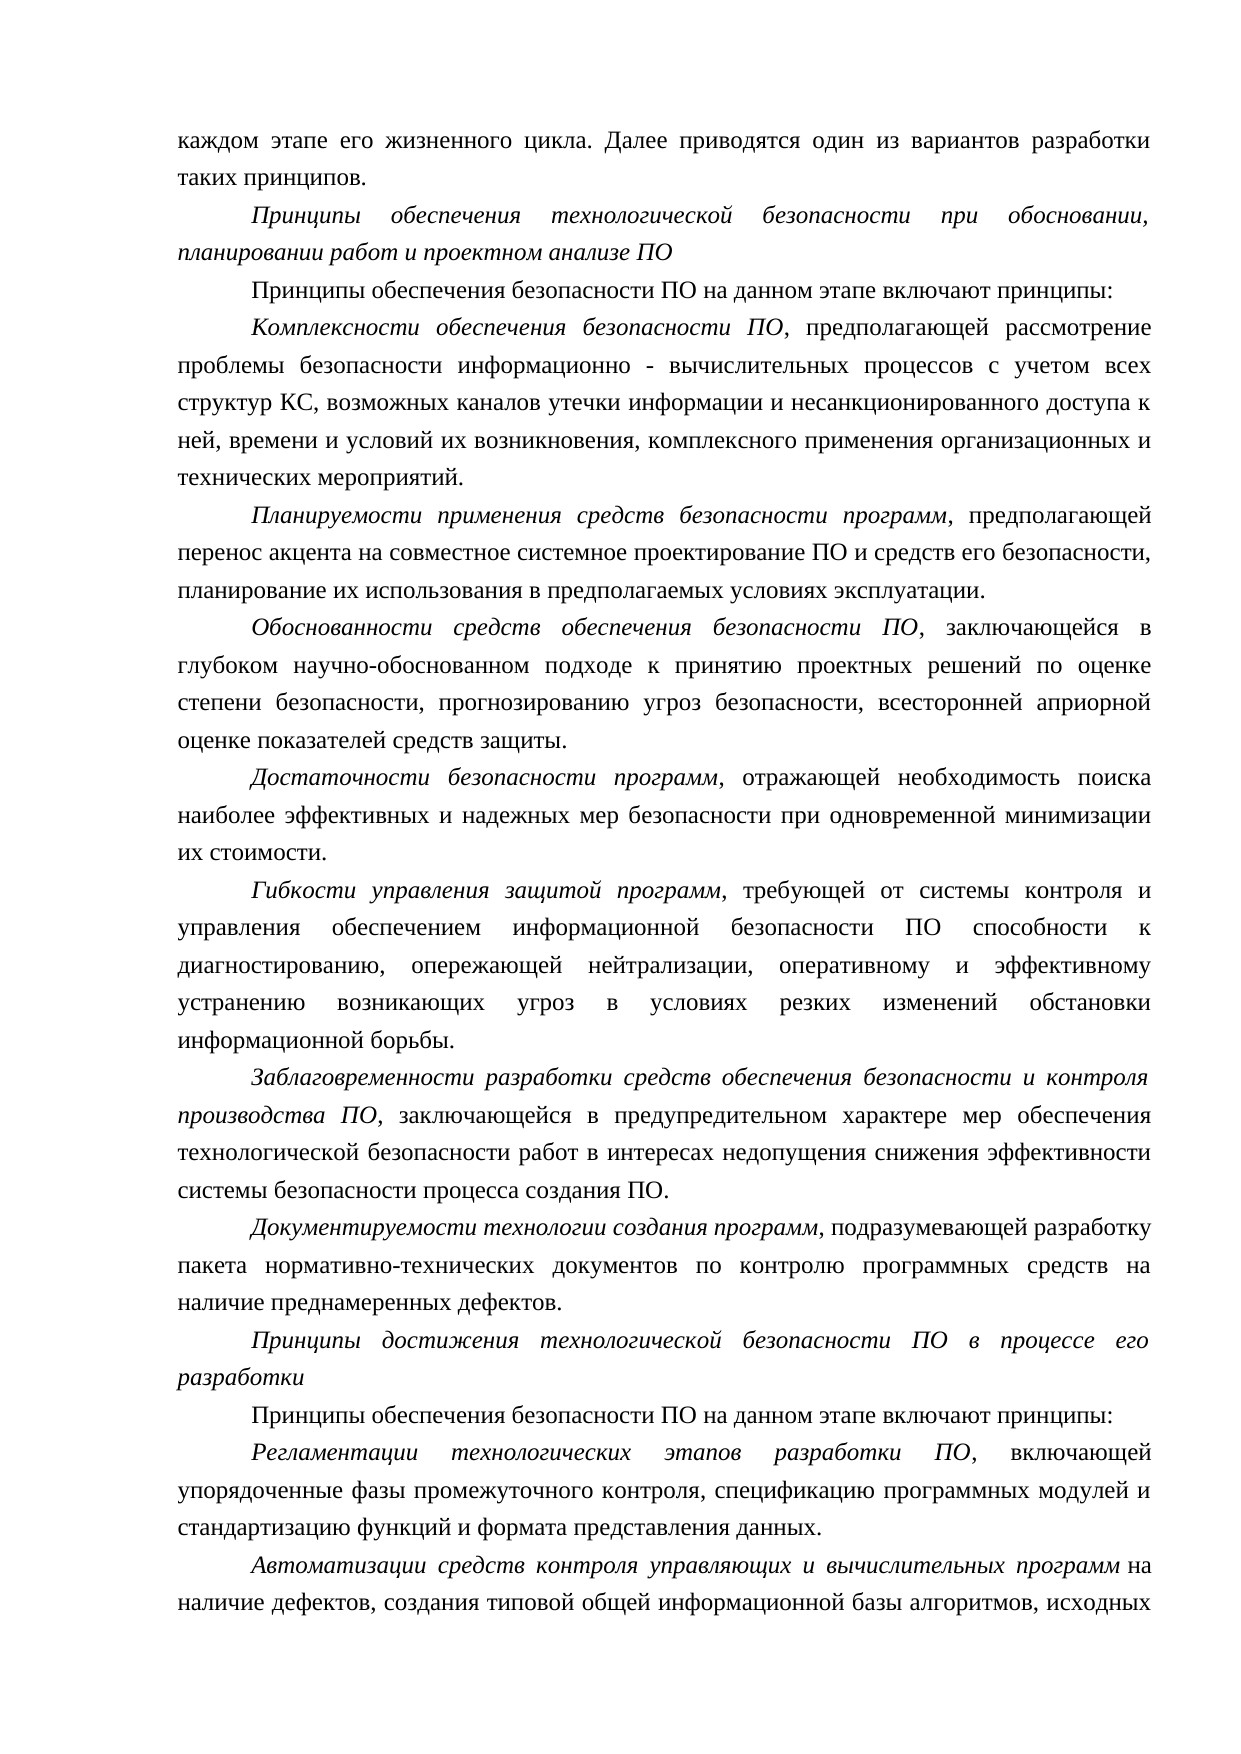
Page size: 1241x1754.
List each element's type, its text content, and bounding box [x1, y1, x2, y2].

text Документируемости технологии создания программ, подразумевающей разработку пакета нормативно-технических документов по контролю программных средств на наличие преднамеренных дефектов. [177, 1206, 1152, 1318]
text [177, 1543, 1152, 1618]
text Обоснованности средств обеспечения безопасности ПО, заключающейся в глубоком научно-обоснованном подходе к принятию проектных решений по оценке степени безопасности, прогнозированию угроз безопасности, всесторонней априорной оценке показателей средств защиты. [177, 606, 1152, 756]
text Планируемости применения средств безопасности программ, предполагающей перенос акцента на совместное системное проектирование ПО и средств его безопасности, планирование их использования в предполагаемых условиях эксплуатации. [177, 493, 1152, 606]
text Принципы обеспечения безопасности ПО на данном этапе включают принципы: [177, 1393, 1152, 1431]
text Принципы обеспечения безопасности ПО на данном этапе включают принципы: [177, 268, 1152, 306]
text Регламентации технологических этапов разработки ПО, включающей упорядоченные фазы промежуточного контроля, спецификацию программных модулей и стандартизацию функций и формата представления данных. [177, 1431, 1152, 1543]
text Заблаговременности разработки средств обеспечения безопасности и контроля производства ПО, заключающейся в предупредительном характере мер обеспечения технологической безопасности работ в интересах недопущения снижения эффективности системы безопасности процесса создания ПО. [177, 1056, 1152, 1206]
text Гибкости управления защитой программ, требующей от системы контроля и управления обеспечением информационной безопасности ПО способности к диагностированию, опережающей нейтрализации, оперативному и эффективному устранению возникающих угроз в условиях резких изменений обстановки информационной борьбы. [177, 868, 1152, 1056]
text Принципы обеспечения технологической безопасности при обосновании, планировании работ и проектном анализе ПО [177, 193, 1152, 268]
text Комплексности обеспечения безопасности ПО, предполагающей рассмотрение проблемы безопасности информационно - вычислительных процессов с учетом всех структур КС, возможных каналов утечки информации и несанкционированного доступа к ней, времени и условий их возникновения, комплексного применения организационных и технических мероприятий. [177, 306, 1152, 493]
text Принципы достижения технологической безопасности ПО в процессе его разработки [177, 1318, 1152, 1393]
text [177, 118, 1152, 193]
text Достаточности безопасности программ, отражающей необходимость поиска наиболее эффективных и надежных мер безопасности при одновременной минимизации их стоимости. [177, 756, 1152, 868]
